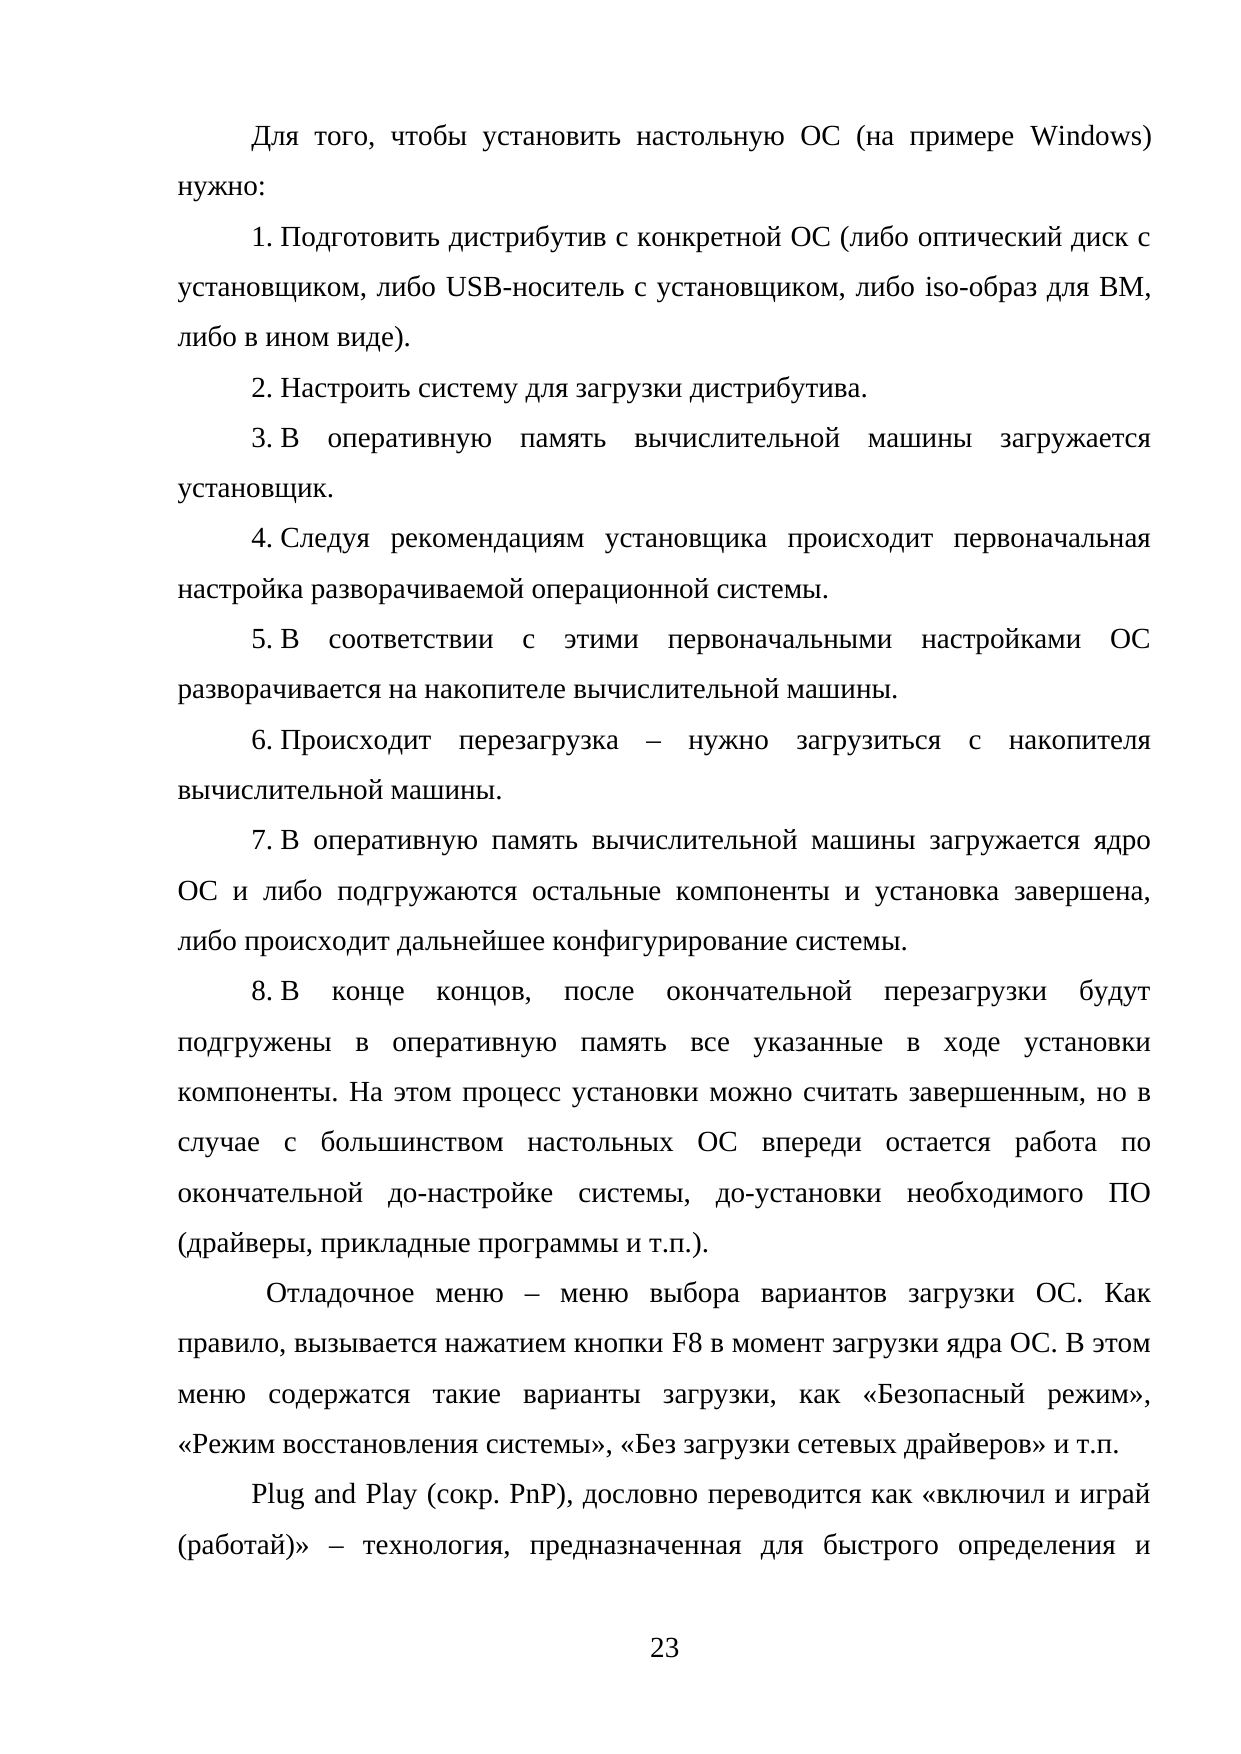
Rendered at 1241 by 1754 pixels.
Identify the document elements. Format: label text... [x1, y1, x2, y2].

list Происходит перезагрузка – нужно загрузиться с накопителя вычислительной машины. [177, 722, 1152, 806]
list Подготовить дистрибутив с конкретной ОС (либо оптический диск с установщиком, либо USB-носитель с установщиком, либо iso-образ для ВМ, либо в ином виде). [177, 219, 1152, 353]
list Следуя рекомендациям установщика происходит первоначальная настройка разворачиваемой операционной системы. [177, 521, 1152, 604]
list В конце концов, после окончательной перезагрузки будут подгружены в оперативную память все указанные в ходе установки компоненты. На этом процесс установки можно считать завершенным, но в случае с большинством настольных ОС впереди остается работа по окончательной до-настройке системы, до-установки необходимого ПО (драйверы, прикладные программы и т.п.). [177, 973, 1152, 1258]
list Отладочное меню – меню выбора вариантов загрузки ОС. Как правило, вызывается нажатием кнопки F8 в момент загрузки ядра ОС. В этом меню содержатся такие варианты загрузки, как «Безопасный режим», «Режим восстановления системы», «Без загрузки сетевых драйверов» и т.п. [177, 1275, 1152, 1460]
list Настроить систему для загрузки дистрибутива. [177, 370, 1152, 403]
list В соответствии с этими первоначальными настройками ОС разворачивается на накопителе вычислительной машины. [177, 621, 1152, 705]
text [177, 1477, 1152, 1560]
list В оперативную память вычислительной машины загружается ядро ОС и либо подгружаются остальные компоненты и установка завершена, либо происходит дальнейшее конфигурирование системы. [177, 822, 1152, 957]
text Для того, чтобы установить настольную ОС (на примере Windows) нужно: [177, 118, 1152, 202]
list В оперативную память вычислительной машины загружается установщик. [177, 420, 1152, 504]
